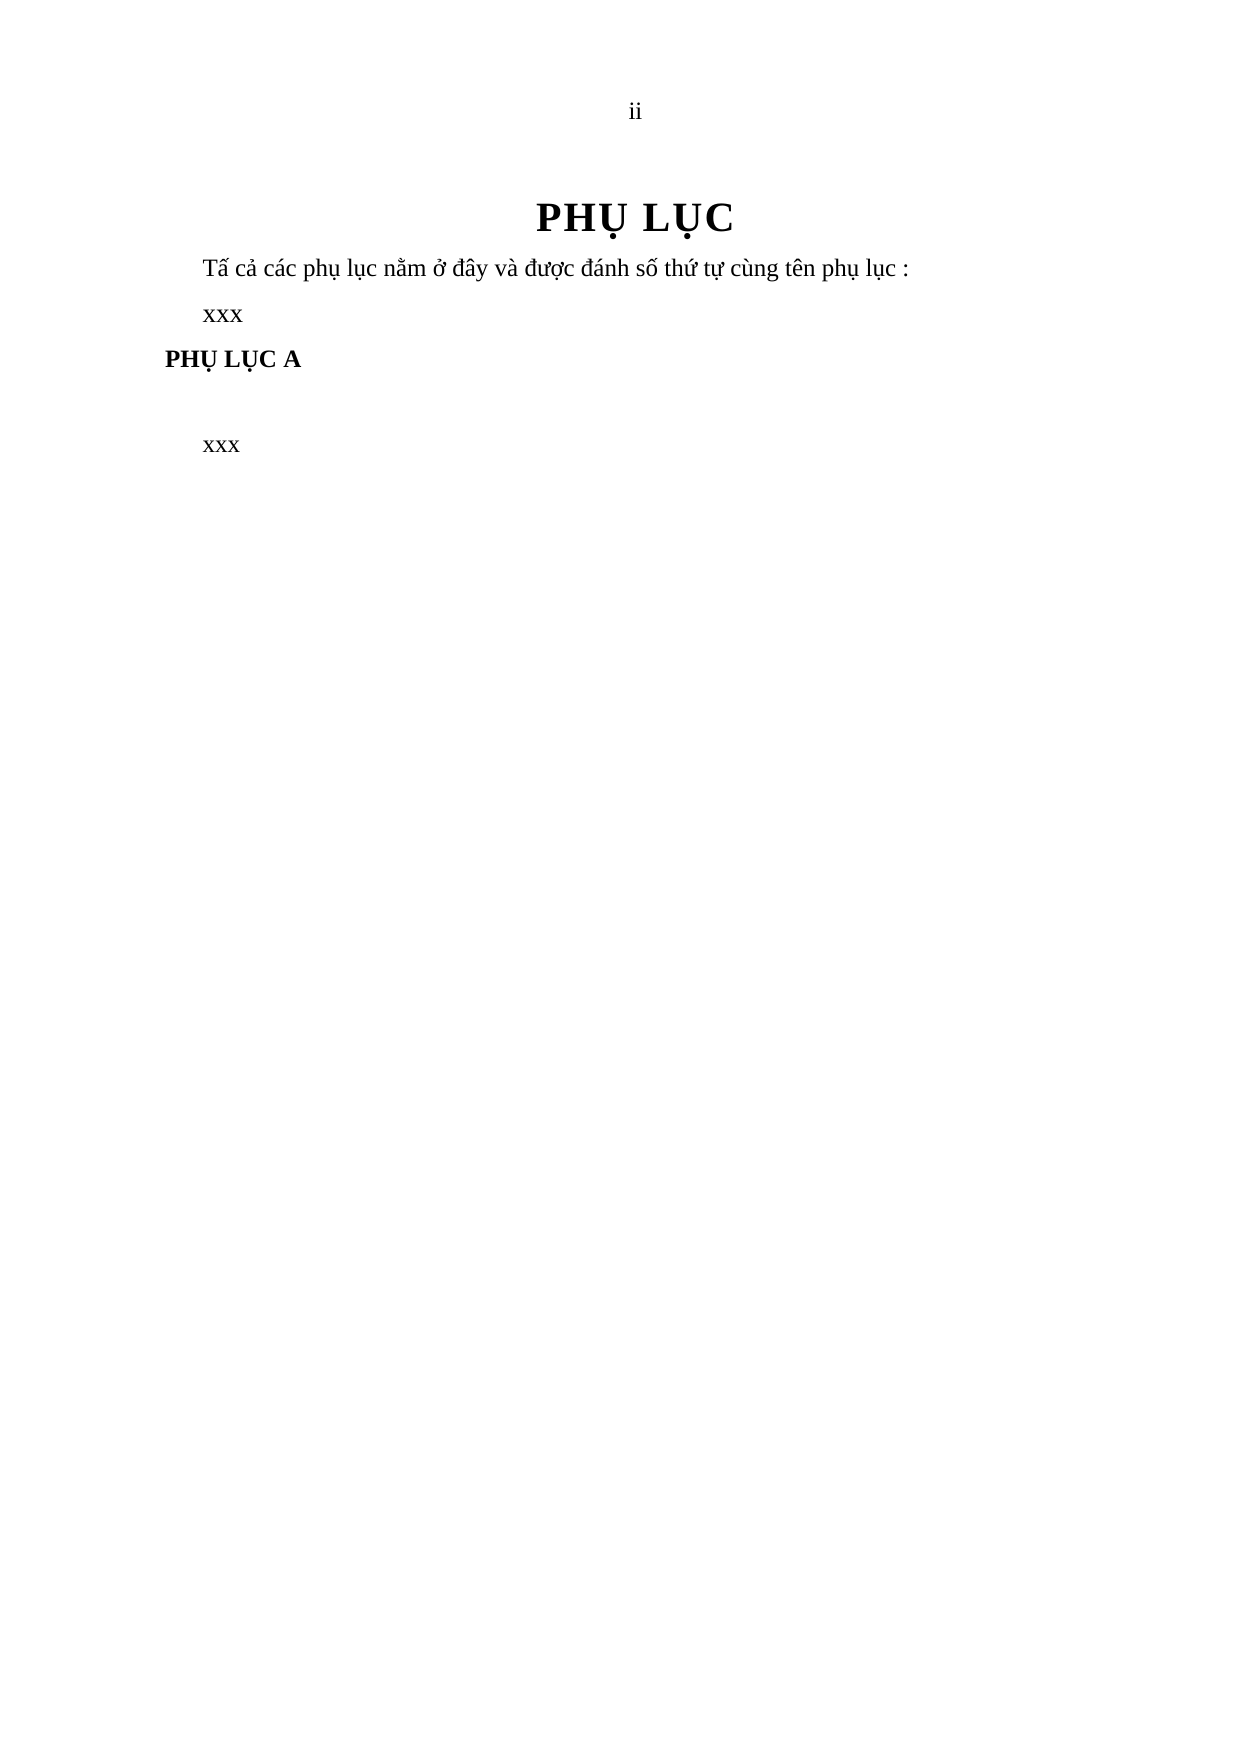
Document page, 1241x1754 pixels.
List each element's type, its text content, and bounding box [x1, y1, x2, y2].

subtitle PHỤ LỤC [165, 192, 1105, 240]
text xxx [165, 297, 1105, 328]
text Tấ cả các phụ lục nằm ở đây và được đánh số thứ tự cùng tên phụ lục : [165, 253, 1105, 282]
text PHỤ LỤC A [165, 344, 1105, 372]
text xxx [165, 429, 1105, 458]
